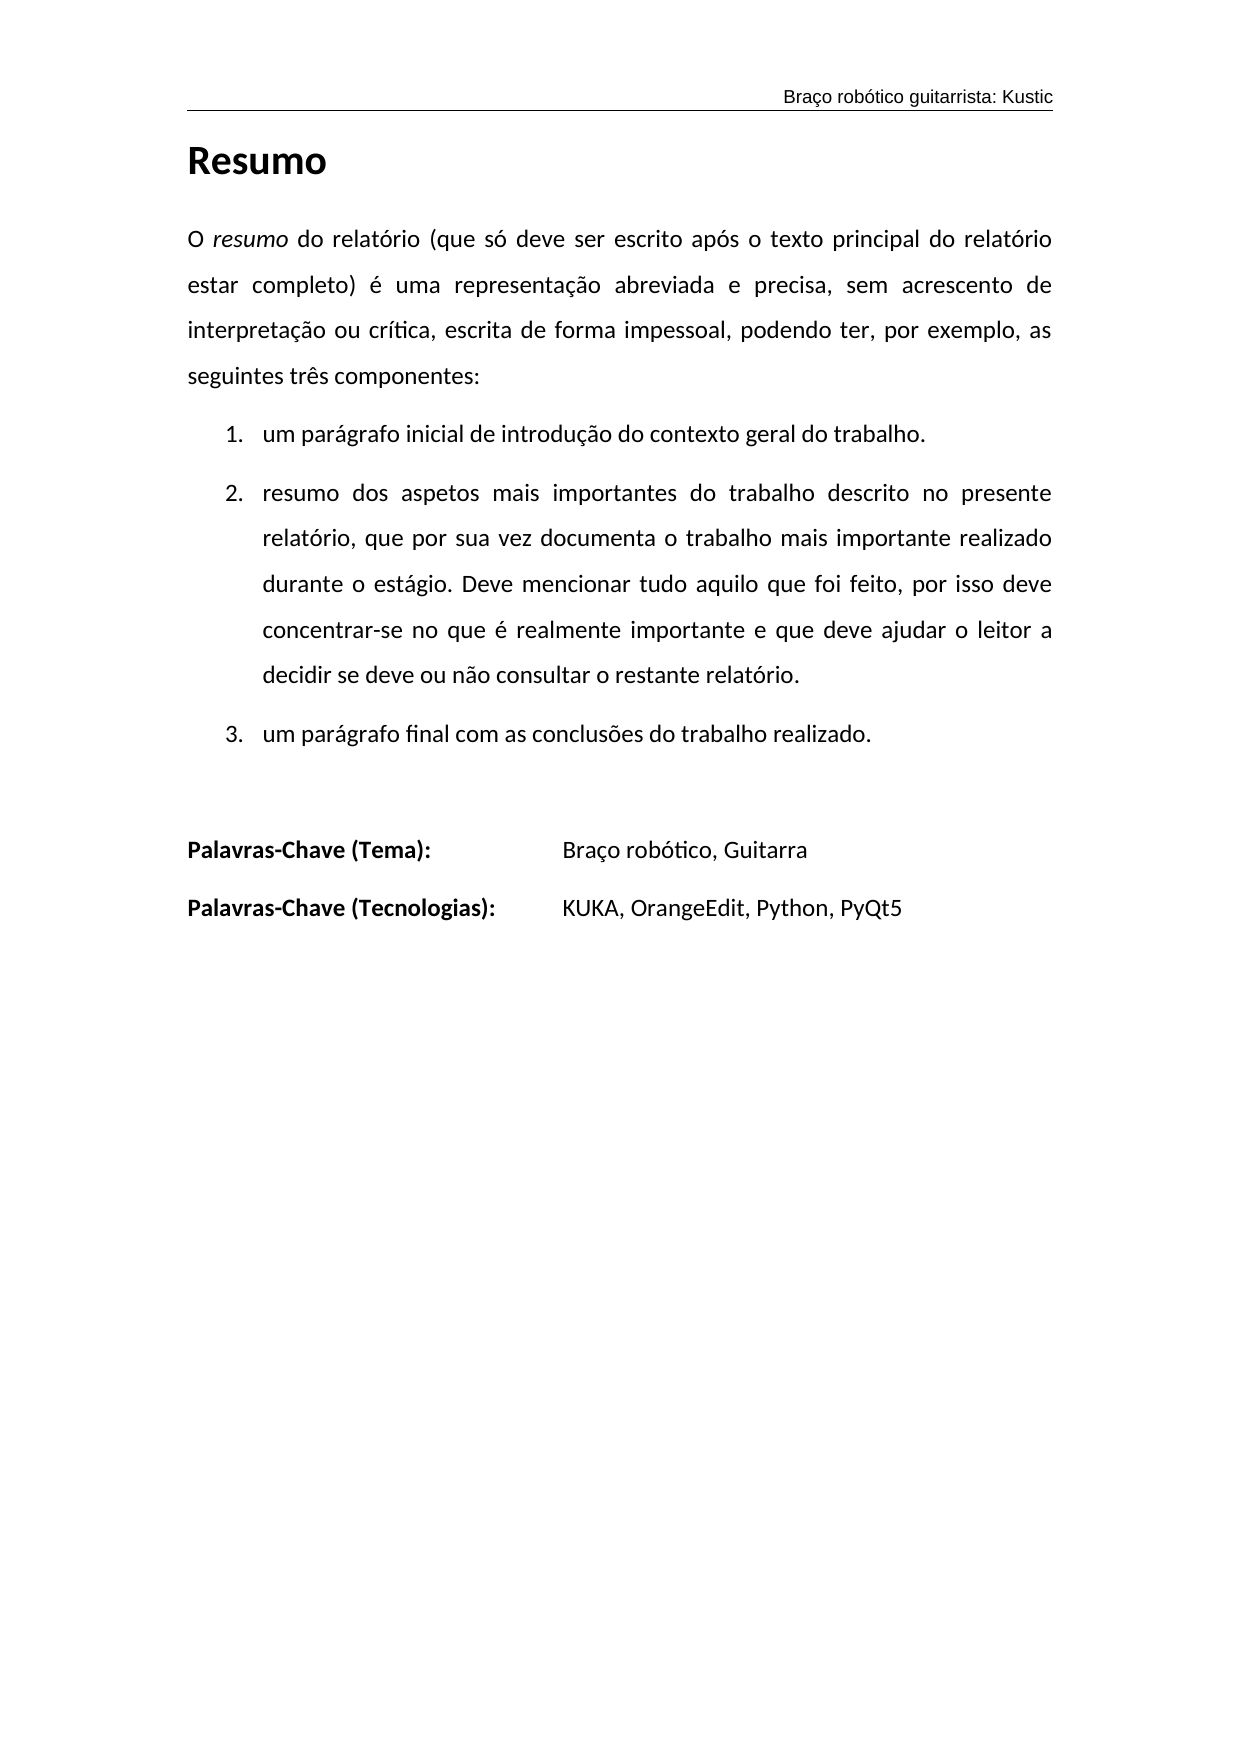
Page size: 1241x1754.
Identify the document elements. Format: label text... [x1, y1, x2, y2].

text Resumo [187, 134, 1053, 185]
list resumo dos aspetos mais importantes do trabalho descrito no presente relatório, que por sua vez documenta o trabalho mais importante realizado durante o estágio. Deve mencionar tudo aquilo que foi feito, por isso deve concentrar-se no que é realmente importante e que deve ajudar o leitor a decidir se deve ou não consultar o restante relatório. [225, 477, 1053, 690]
list um parágrafo inicial de introdução do contexto geral do trabalho. [225, 418, 1053, 449]
text Palavras-Chave (Tecnologias): KUKA, OrangeEdit, Python, PyQt5 [187, 892, 1053, 923]
text O resumo do relatório (que só deve ser escrito após o texto principal do relatório estar completo) é uma representação abreviada e precisa, sem acrescento de interpretação ou crítica, escrita de forma impessoal, podendo ter, por exemplo, as seguintes três componentes: [187, 223, 1053, 391]
text Palavras-Chave (Tema): Braço robótico, Guitarra [187, 834, 1053, 865]
list um parágrafo final com as conclusões do trabalho realizado. [225, 718, 1053, 748]
